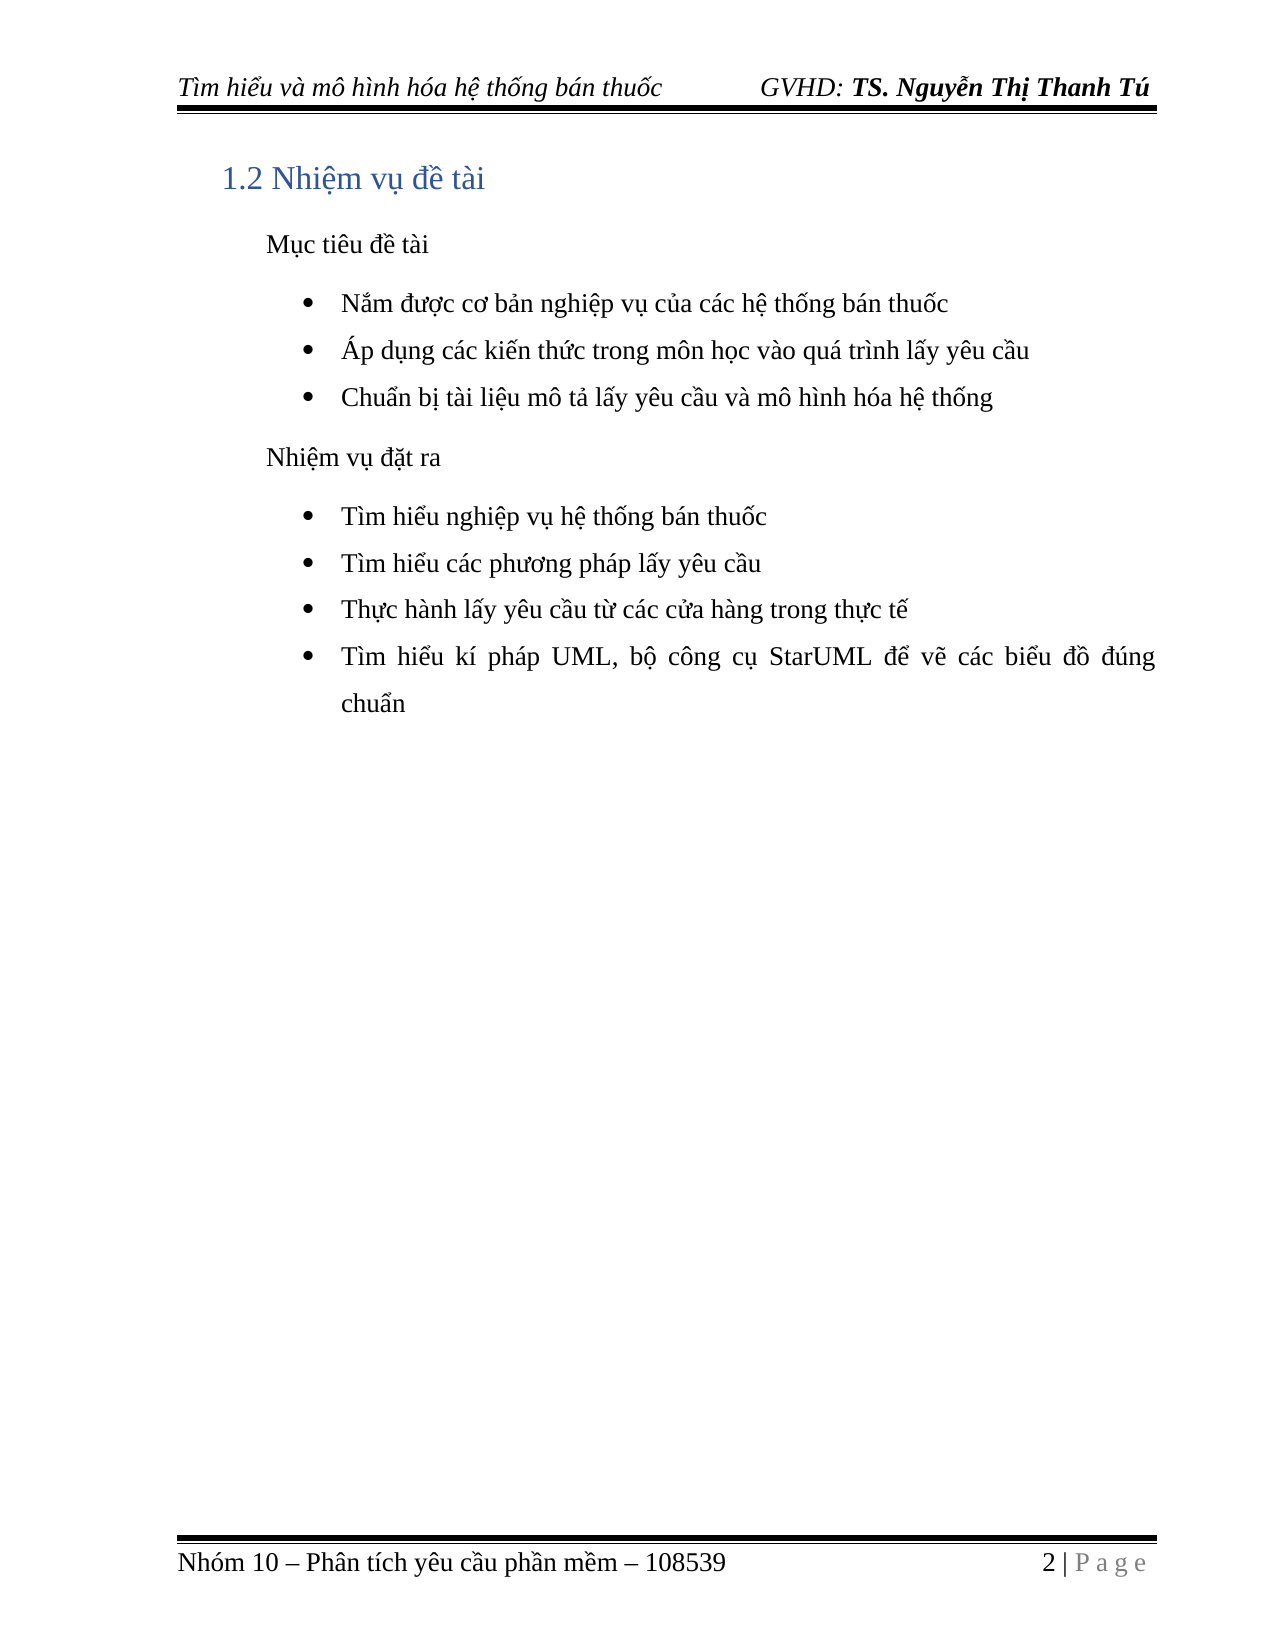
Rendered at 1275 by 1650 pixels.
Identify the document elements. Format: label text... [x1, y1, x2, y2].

list Tìm hiểu nghiệp vụ hệ thống bán thuốc [303, 500, 1157, 531]
text Nhiệm vụ đặt ra [177, 441, 1157, 472]
list Áp dụng các kiến thức trong môn học vào quá trình lấy yêu cầu [303, 334, 1157, 366]
list Tìm hiểu các phương pháp lấy yêu cầu [303, 547, 1157, 578]
list Chuẩn bị tài liệu mô tả lấy yêu cầu và mô hình hóa hệ thống [303, 381, 1157, 412]
list Thực hành lấy yêu cầu từ các cửa hàng trong thực tế [303, 593, 1157, 625]
subtitle Nhiệm vụ đề tài [177, 158, 1157, 197]
text Mục tiêu đề tài [177, 228, 1157, 259]
list Tìm hiểu kí pháp UML, bộ công cụ StarUML để vẽ các biểu đồ đúng chuẩn [303, 640, 1157, 718]
list Nắm được cơ bản nghiệp vụ của các hệ thống bán thuốc [303, 287, 1157, 319]
